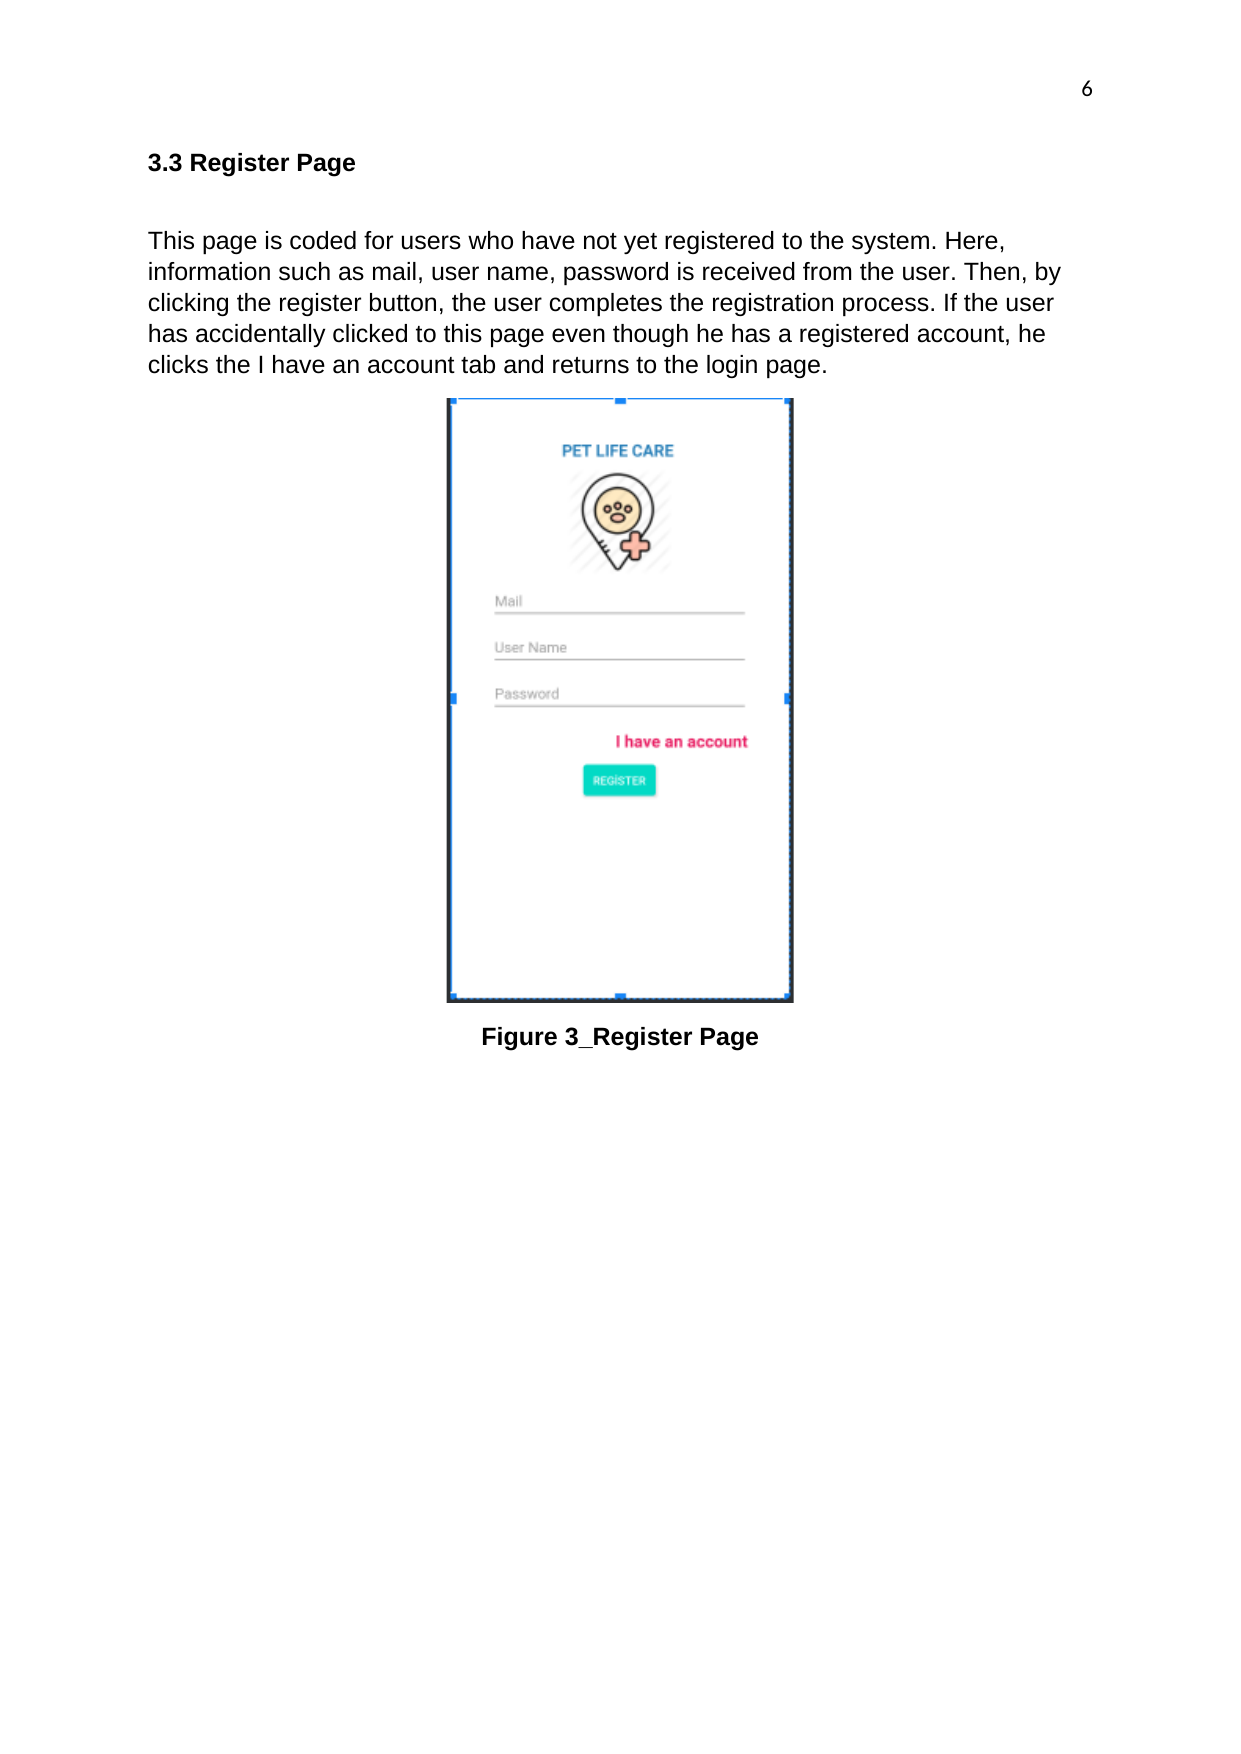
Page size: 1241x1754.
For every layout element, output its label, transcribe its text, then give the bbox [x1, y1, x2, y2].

text This page is coded for users who have not yet registered to the system. Here, information such as mail, user name, password is received from the user. Then, by clicking the register button, the user completes the registration process. If the user has accidentally clicked to this page even though he has a registered account, he clicks the I have an account tab and returns to the login page. [148, 226, 1093, 379]
subtitle 3.3 Register Page [148, 148, 1093, 176]
picture [446, 398, 794, 1003]
text Figure 3_Register Page [148, 1022, 1093, 1050]
